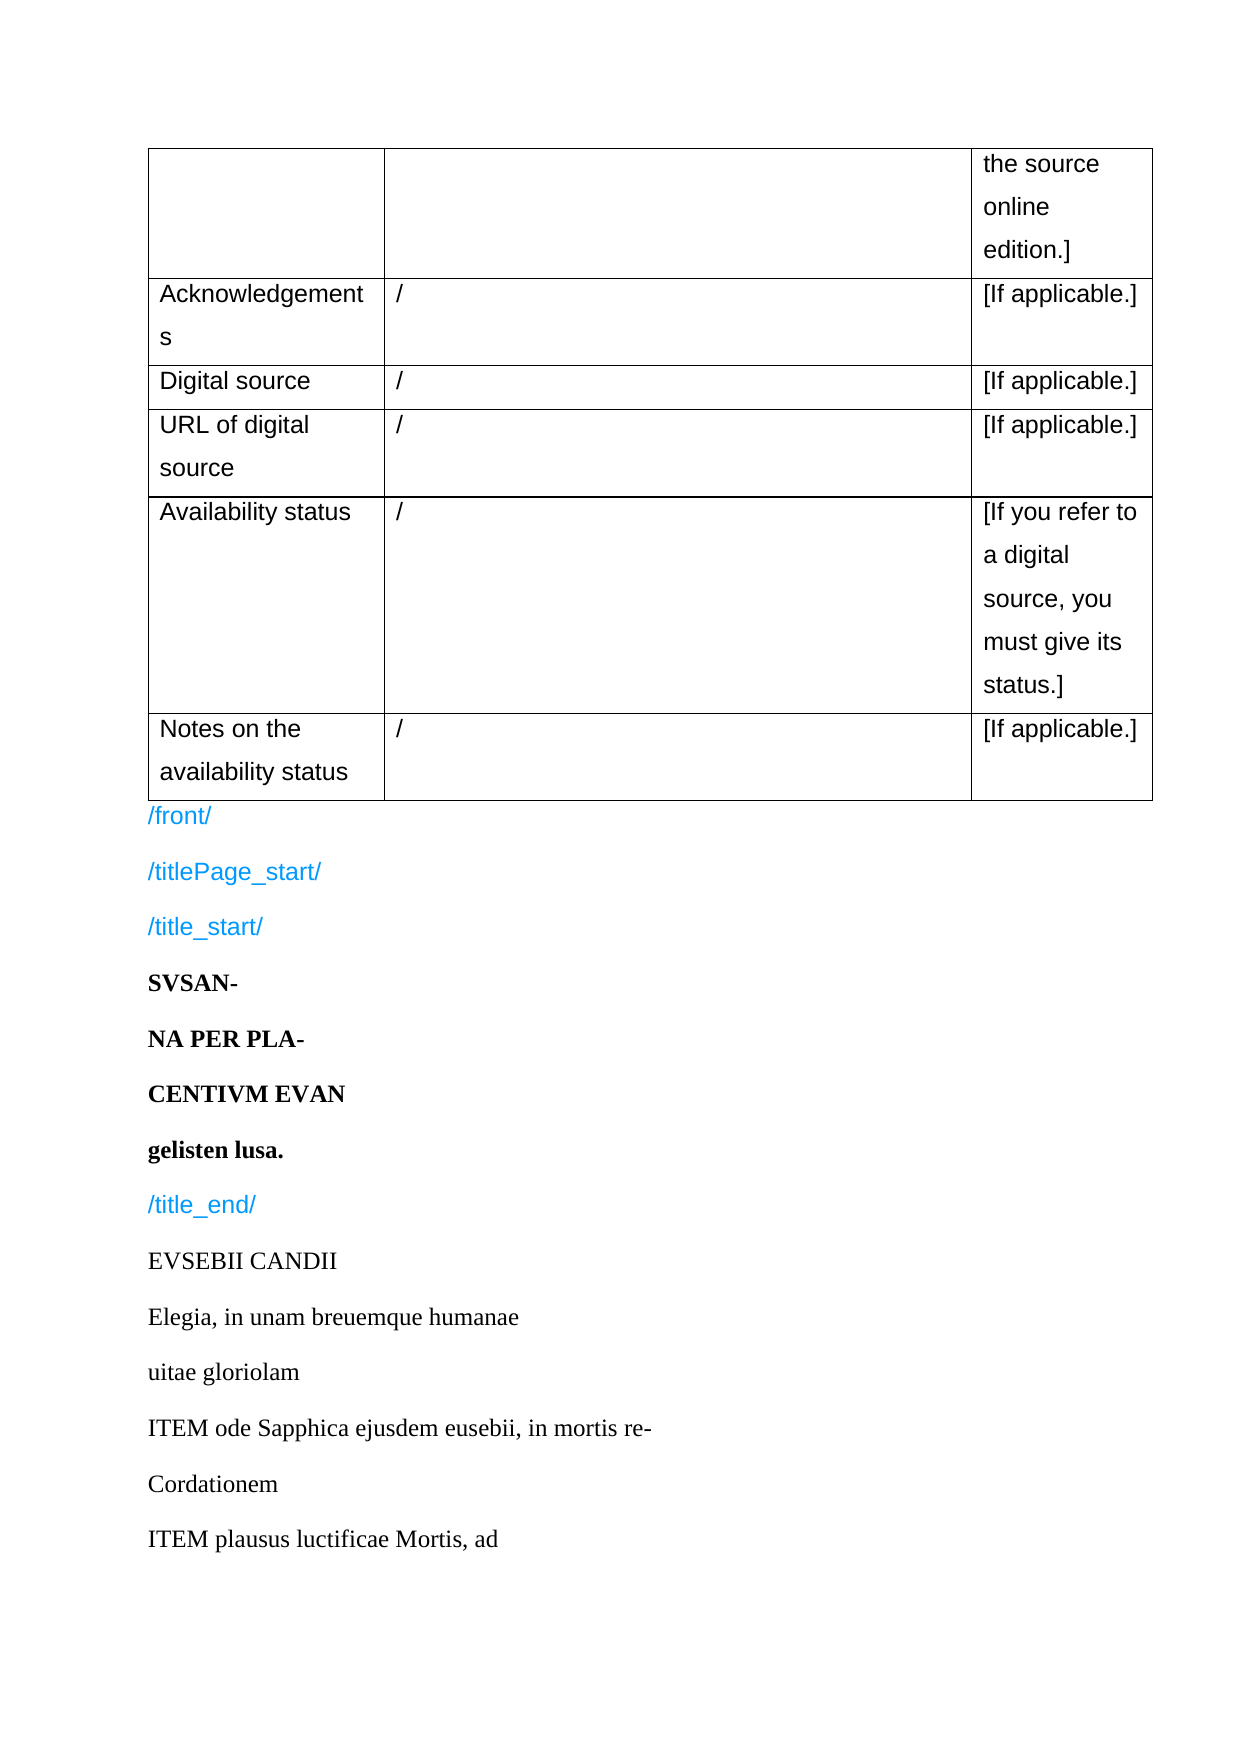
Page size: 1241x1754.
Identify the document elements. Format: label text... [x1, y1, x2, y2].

text SVSAN- [148, 968, 1093, 997]
table_cell / [385, 714, 971, 800]
text ITEM plausus luctificae Mortis, ad [148, 1524, 1093, 1553]
text NA PER PLA- [148, 1024, 1093, 1052]
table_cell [149, 149, 384, 278]
table_cell / [385, 410, 971, 496]
table_cell / [385, 498, 971, 713]
text /front/ [148, 801, 1093, 830]
text /title_end/ [148, 1191, 1093, 1219]
table_cell [If applicable.] [972, 366, 1152, 409]
text ITEM ode Sapphica ejusdem eusebii, in mortis re- [148, 1413, 1093, 1442]
table_cell [If you refer to a digital source, you must give its status.] [972, 498, 1152, 713]
table_cell URL of digital source [149, 410, 384, 496]
text /title_start/ [148, 912, 1093, 941]
table_cell [If applicable.] [972, 279, 1152, 365]
table_cell Availability status [149, 498, 384, 713]
text uitae gloriolam [148, 1357, 1093, 1386]
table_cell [972, 149, 1152, 278]
text CENTIVM EVAN [148, 1079, 1093, 1108]
text Cordationem [148, 1469, 1093, 1497]
table_cell [If applicable.] [972, 410, 1152, 496]
text Elegia, in unam breuemque humanae [148, 1302, 1093, 1331]
table_cell / [385, 366, 971, 409]
table_cell Digital source [149, 366, 384, 409]
table_cell Notes on the availability status [149, 714, 384, 800]
table_cell / [385, 279, 971, 365]
text gelisten lusa. [148, 1135, 1093, 1164]
text EVSEBII CANDII [148, 1246, 1093, 1275]
table_cell / [385, 149, 971, 278]
table_cell [If applicable.] [972, 714, 1152, 800]
table_cell Acknowledgements [149, 279, 384, 365]
text /titlePage_start/ [148, 857, 1093, 886]
